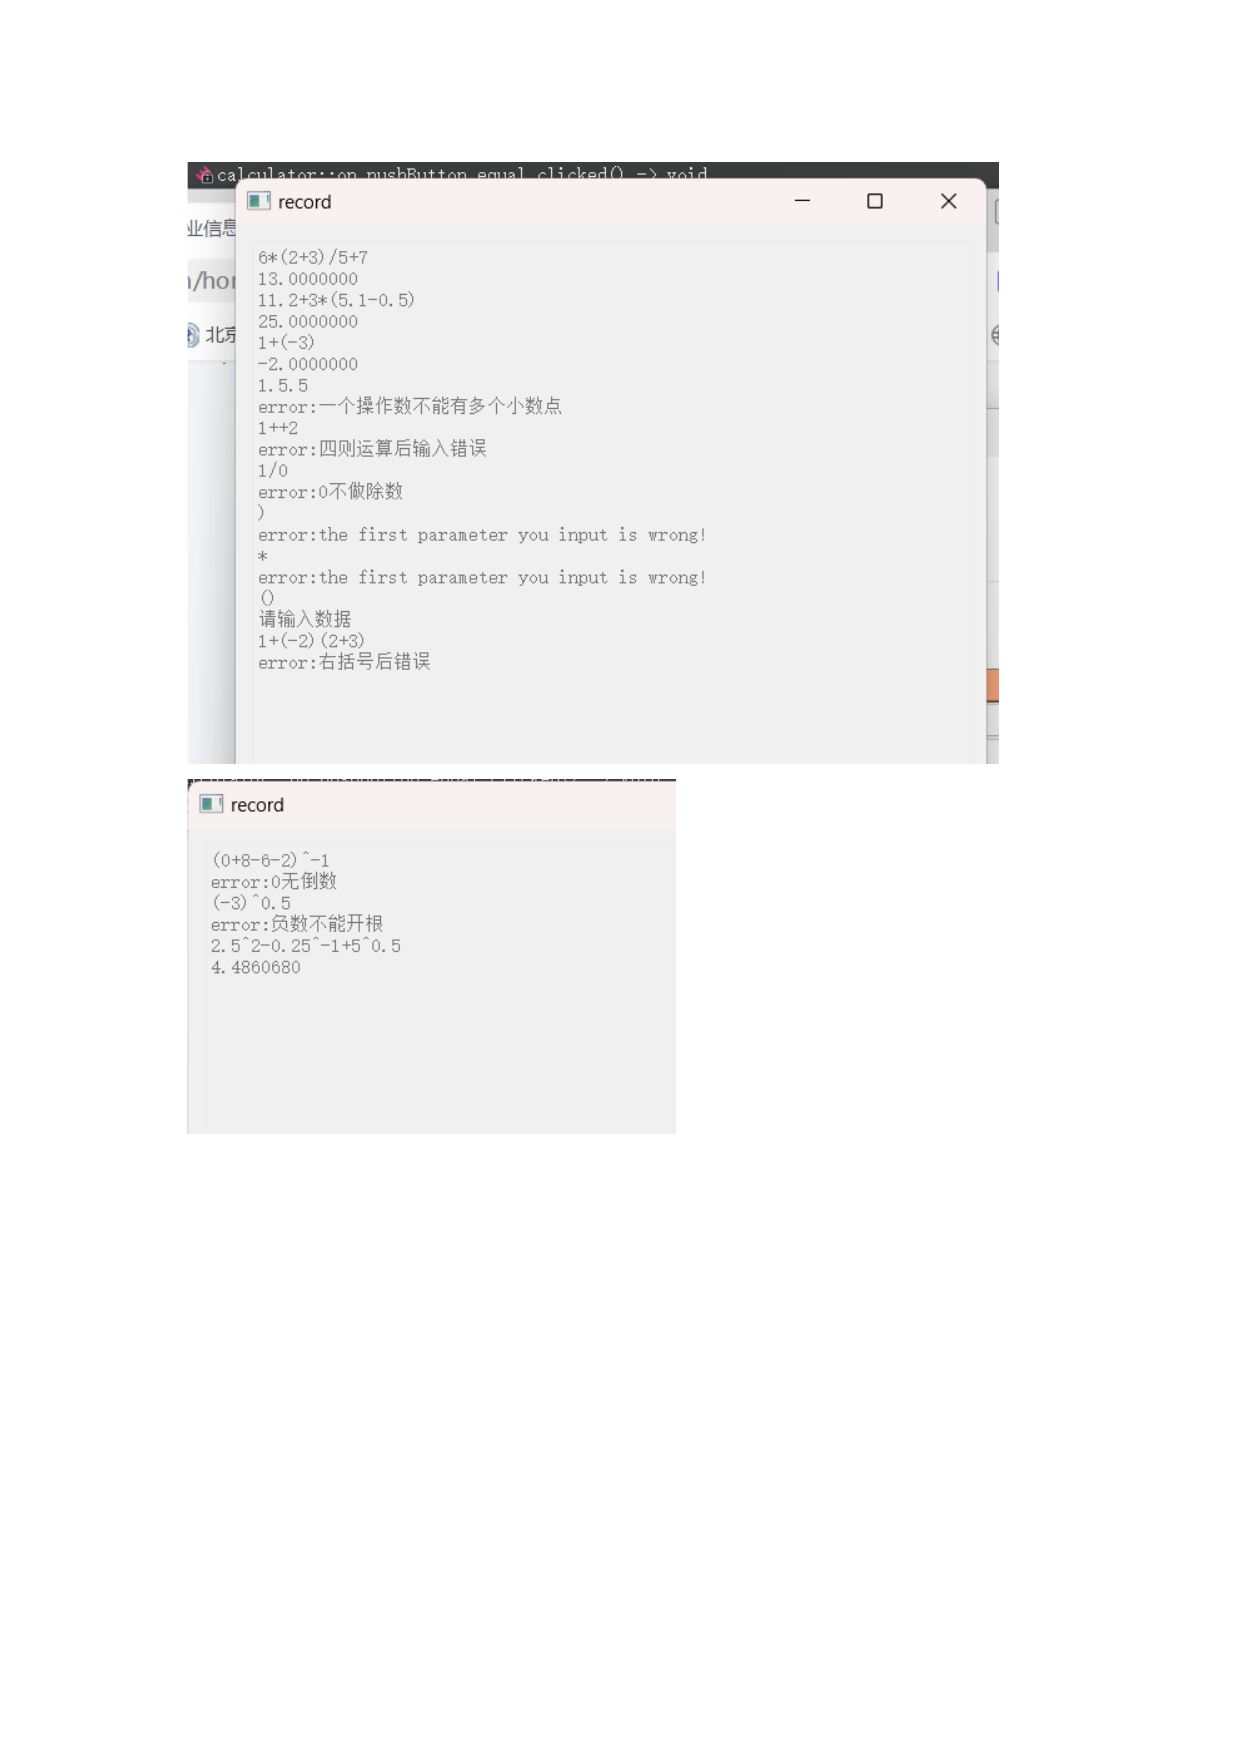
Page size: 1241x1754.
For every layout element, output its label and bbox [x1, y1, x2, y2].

picture [187, 779, 677, 1134]
picture [187, 162, 999, 764]
